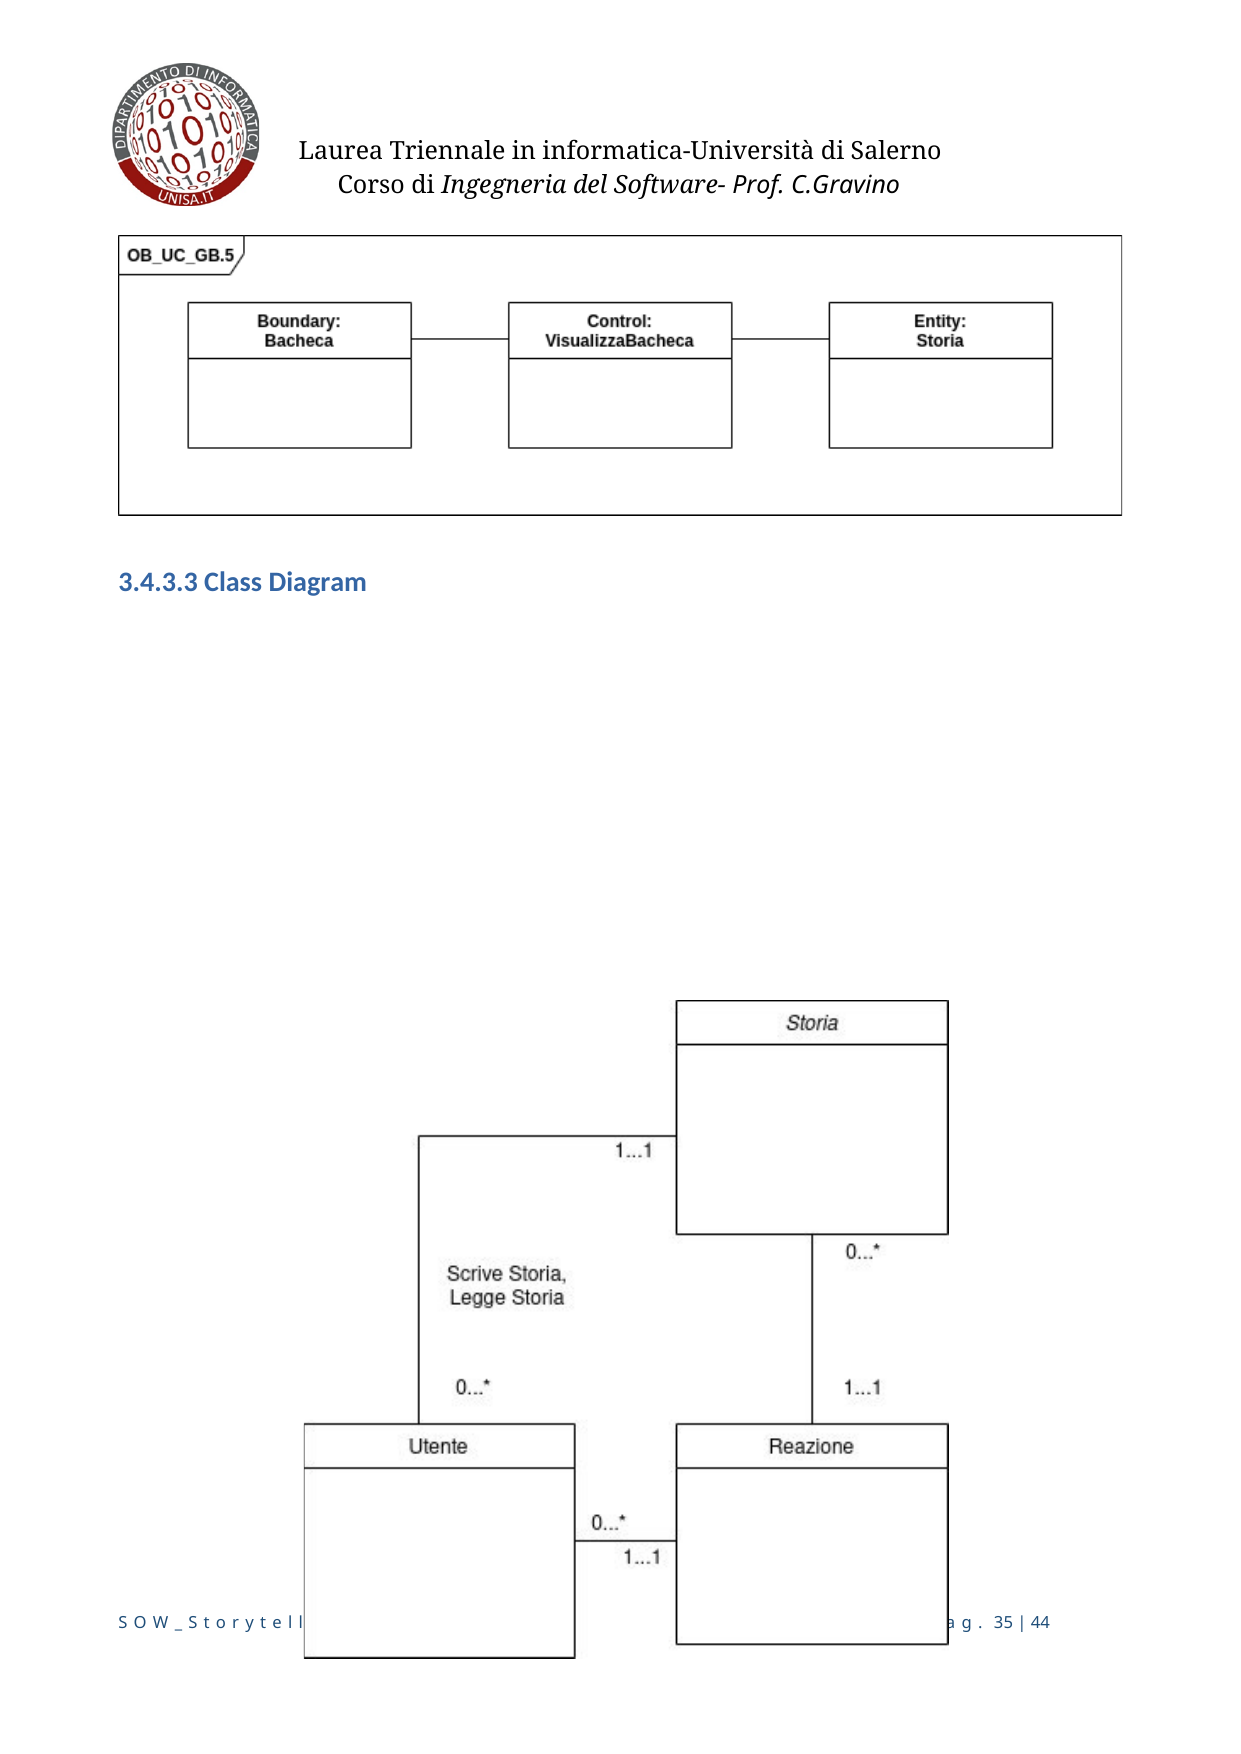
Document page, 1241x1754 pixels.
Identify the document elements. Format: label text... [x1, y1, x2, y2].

picture [303, 1000, 949, 1659]
picture [118, 235, 1123, 516]
subtitle 3.4.3.3 Class Diagram [118, 564, 1122, 598]
picture [112, 63, 260, 206]
